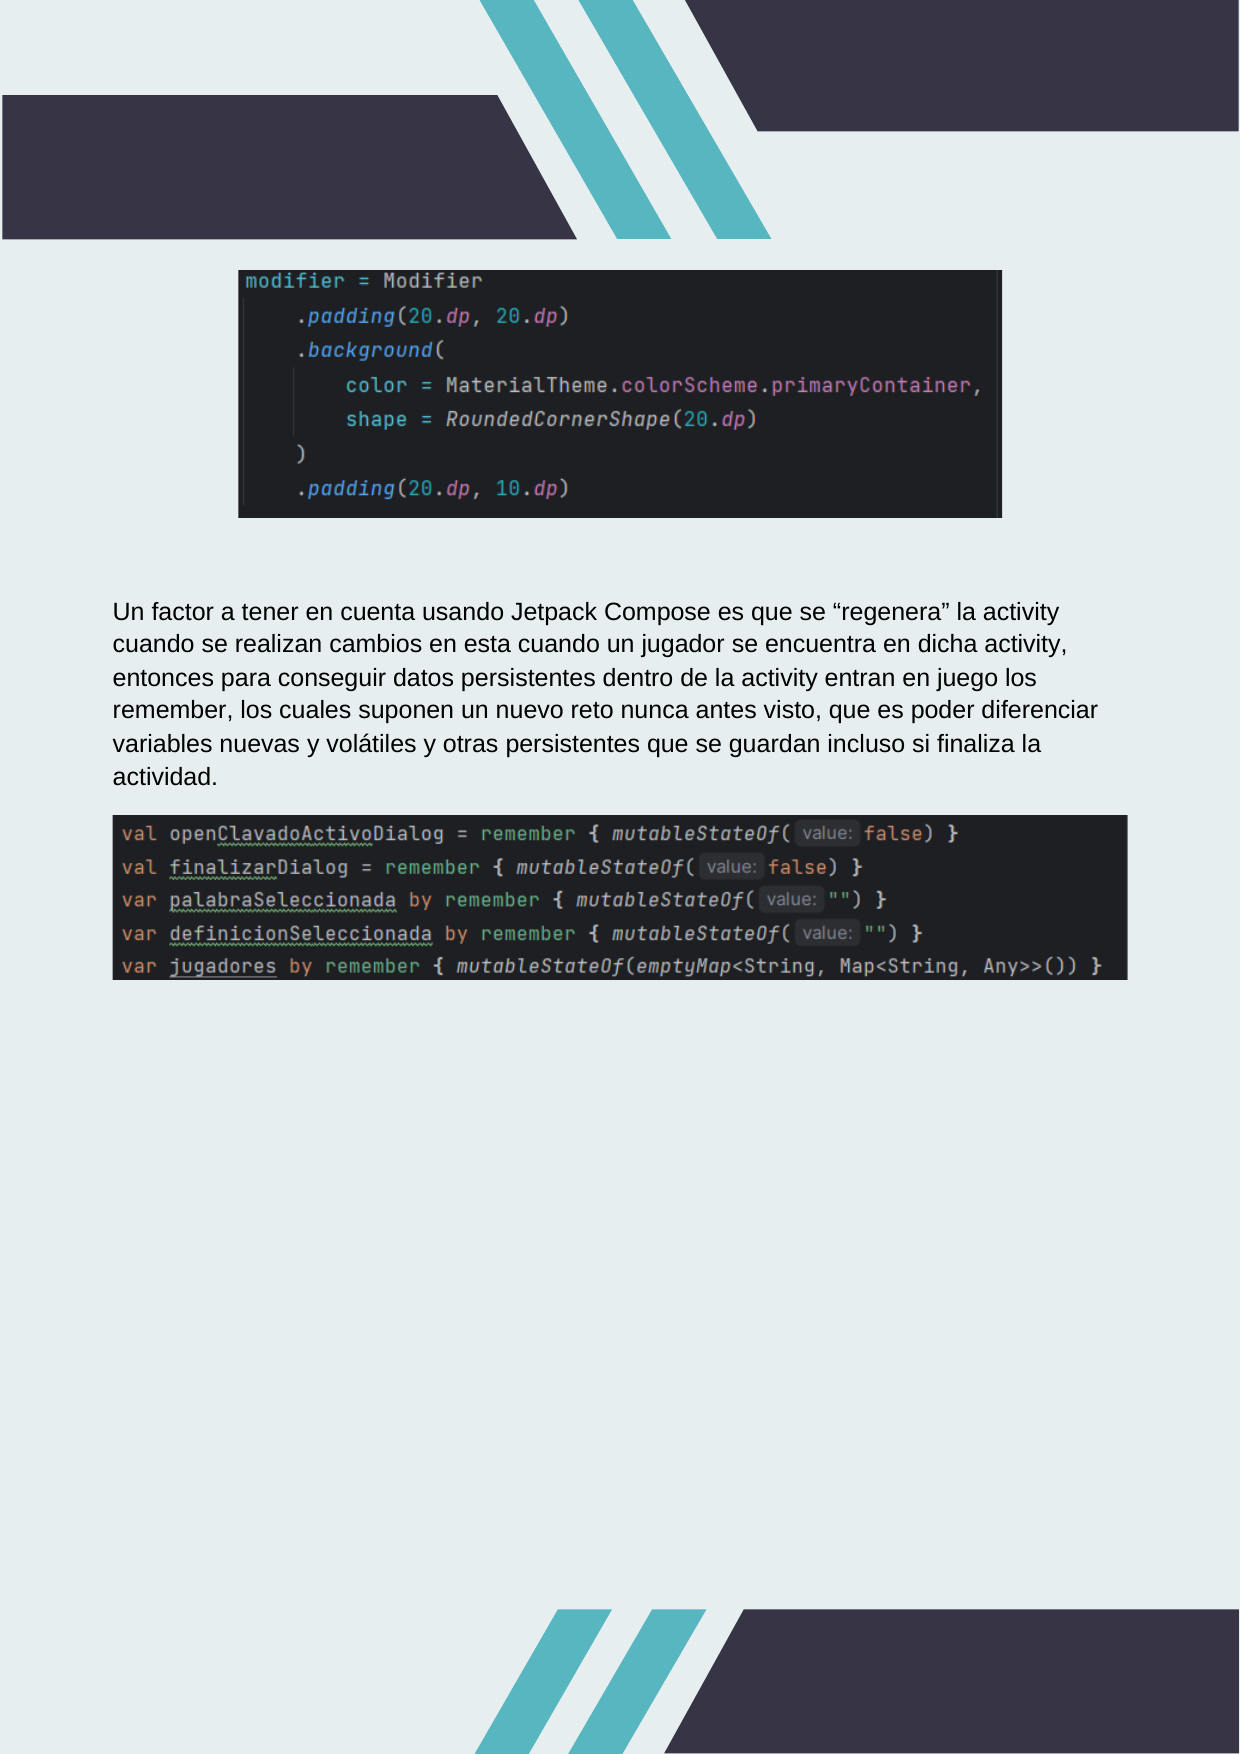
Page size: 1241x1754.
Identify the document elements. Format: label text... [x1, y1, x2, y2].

text Un factor a tener en cuenta usando Jetpack Compose es que se “regenera” la activity cuando se realizan cambios en esta cuando un jugador se encuentra en dicha activity, entonces para conseguir datos persistentes dentro de la activity entran en juego los remember, los cuales suponen un nuevo reto nunca antes visto, que es poder diferenciar variables nuevas y volátiles y otras persistentes que se guardan incluso si finaliza la actividad. [112, 596, 1128, 790]
picture [238, 270, 1003, 518]
picture [112, 815, 1128, 980]
